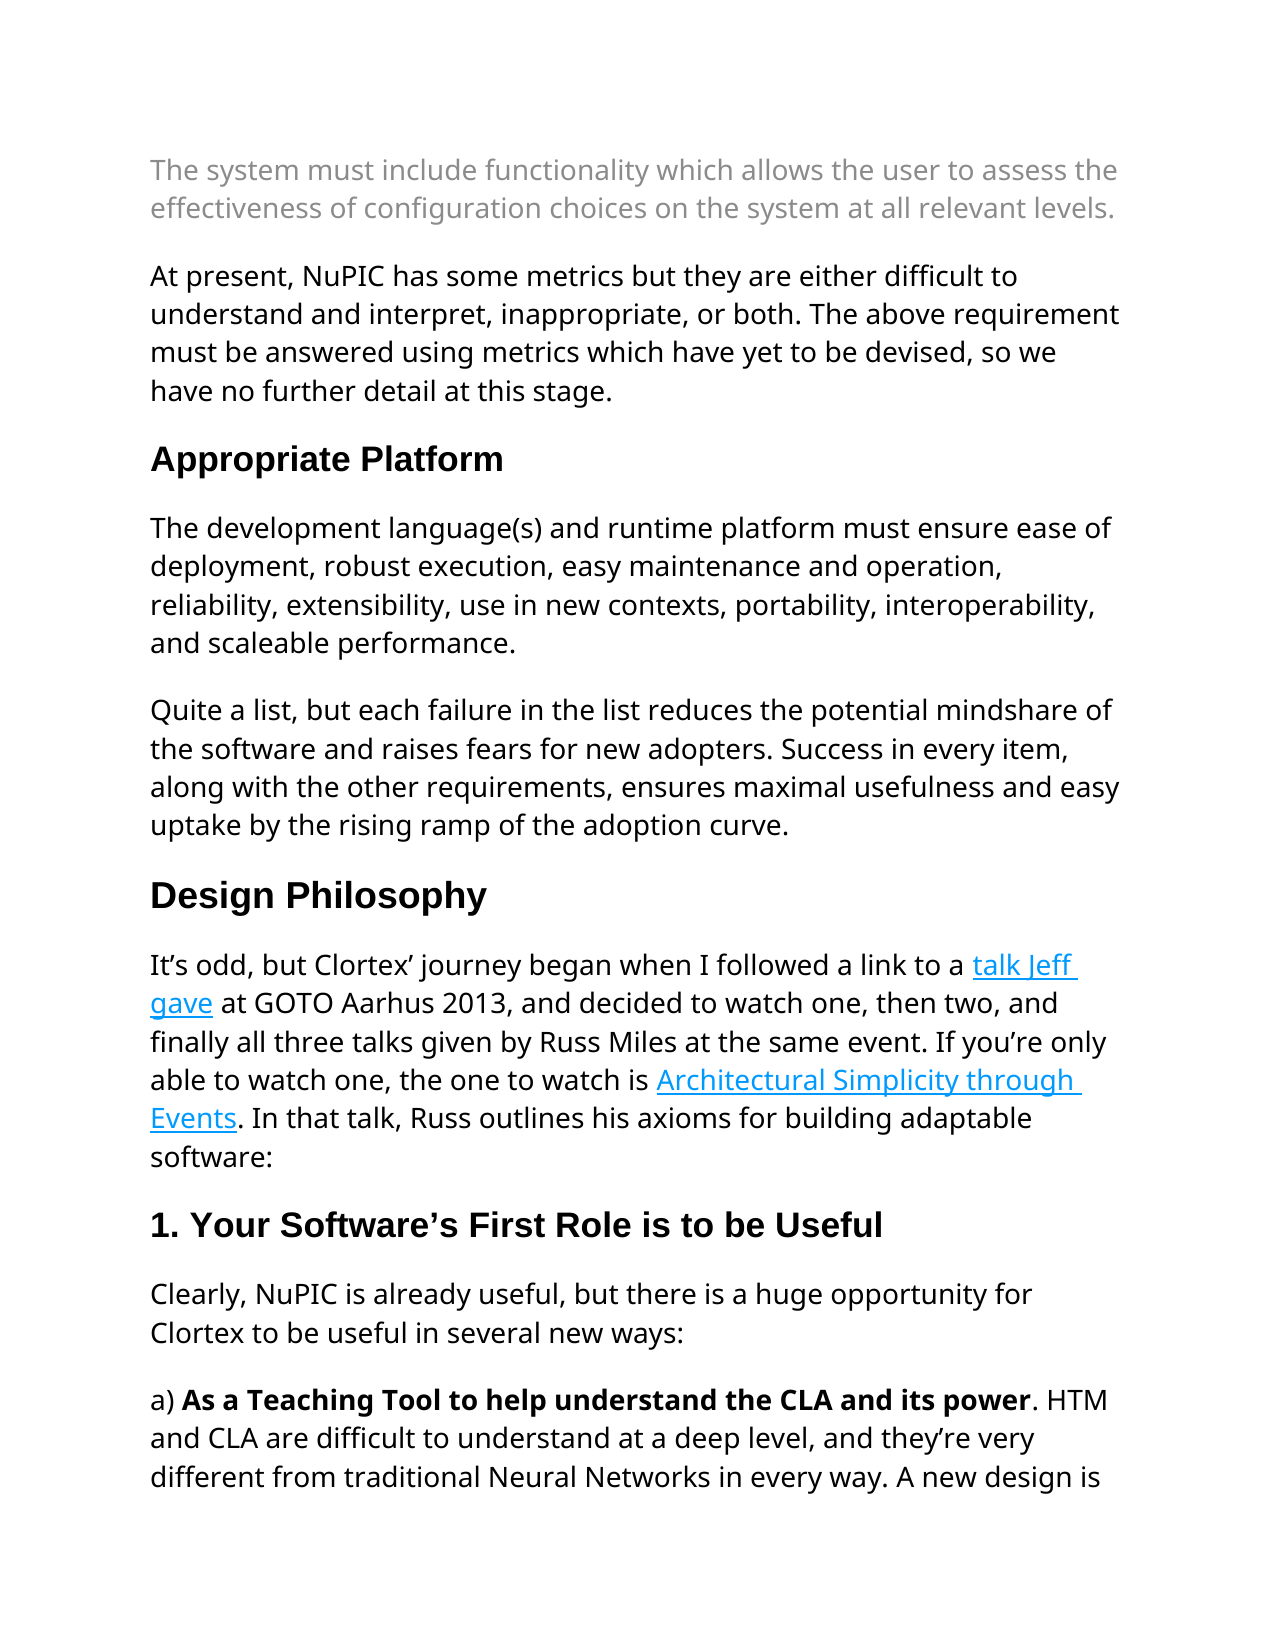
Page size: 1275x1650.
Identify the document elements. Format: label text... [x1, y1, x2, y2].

text The development language(s) and runtime platform must ensure ease of deployment, robust execution, easy maintenance and operation, reliability, extensibility, use in new contexts, portability, interoperability, and scaleable performance. [150, 508, 1125, 662]
text 1. Your Software’s First Role is to be Useful [150, 1205, 1125, 1245]
text Clearly, NuPIC is already useful, but there is a huge opportunity for Clortex to be useful in several new ways: [150, 1274, 1125, 1351]
text It’s odd, but Clortex’ journey began when I followed a link to a talk Jeff gave at GOTO Aarhus 2013, and decided to watch one, then two, and finally all three talks given by Russ Miles at the same event. If you’re only able to watch one, the one to watch is Architectural Simplicity through Events. In that talk, Russ outlines his axioms for building adaptable software: [150, 946, 1125, 1176]
text Design Philosophy [150, 873, 1125, 916]
text Quite a list, but each failure in the list reduces the potential mindshare of the software and raises fears for new adopters. Success in every item, along with the other requirements, ensures maximal usefulness and easy uptake by the rising ramp of the adoption curve. [150, 691, 1125, 844]
text At present, NuPIC has some metrics but they are either difficult to understand and interpret, inappropriate, or both. The above requirement must be answered using metrics which have yet to be devised, so we have no further detail at this stage. [150, 256, 1125, 409]
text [150, 1380, 1125, 1495]
text Appropriate Platform [150, 438, 1125, 479]
text The system must include functionality which allows the user to assess the effectiveness of configuration choices on the system at all relevant levels. [150, 150, 1125, 227]
